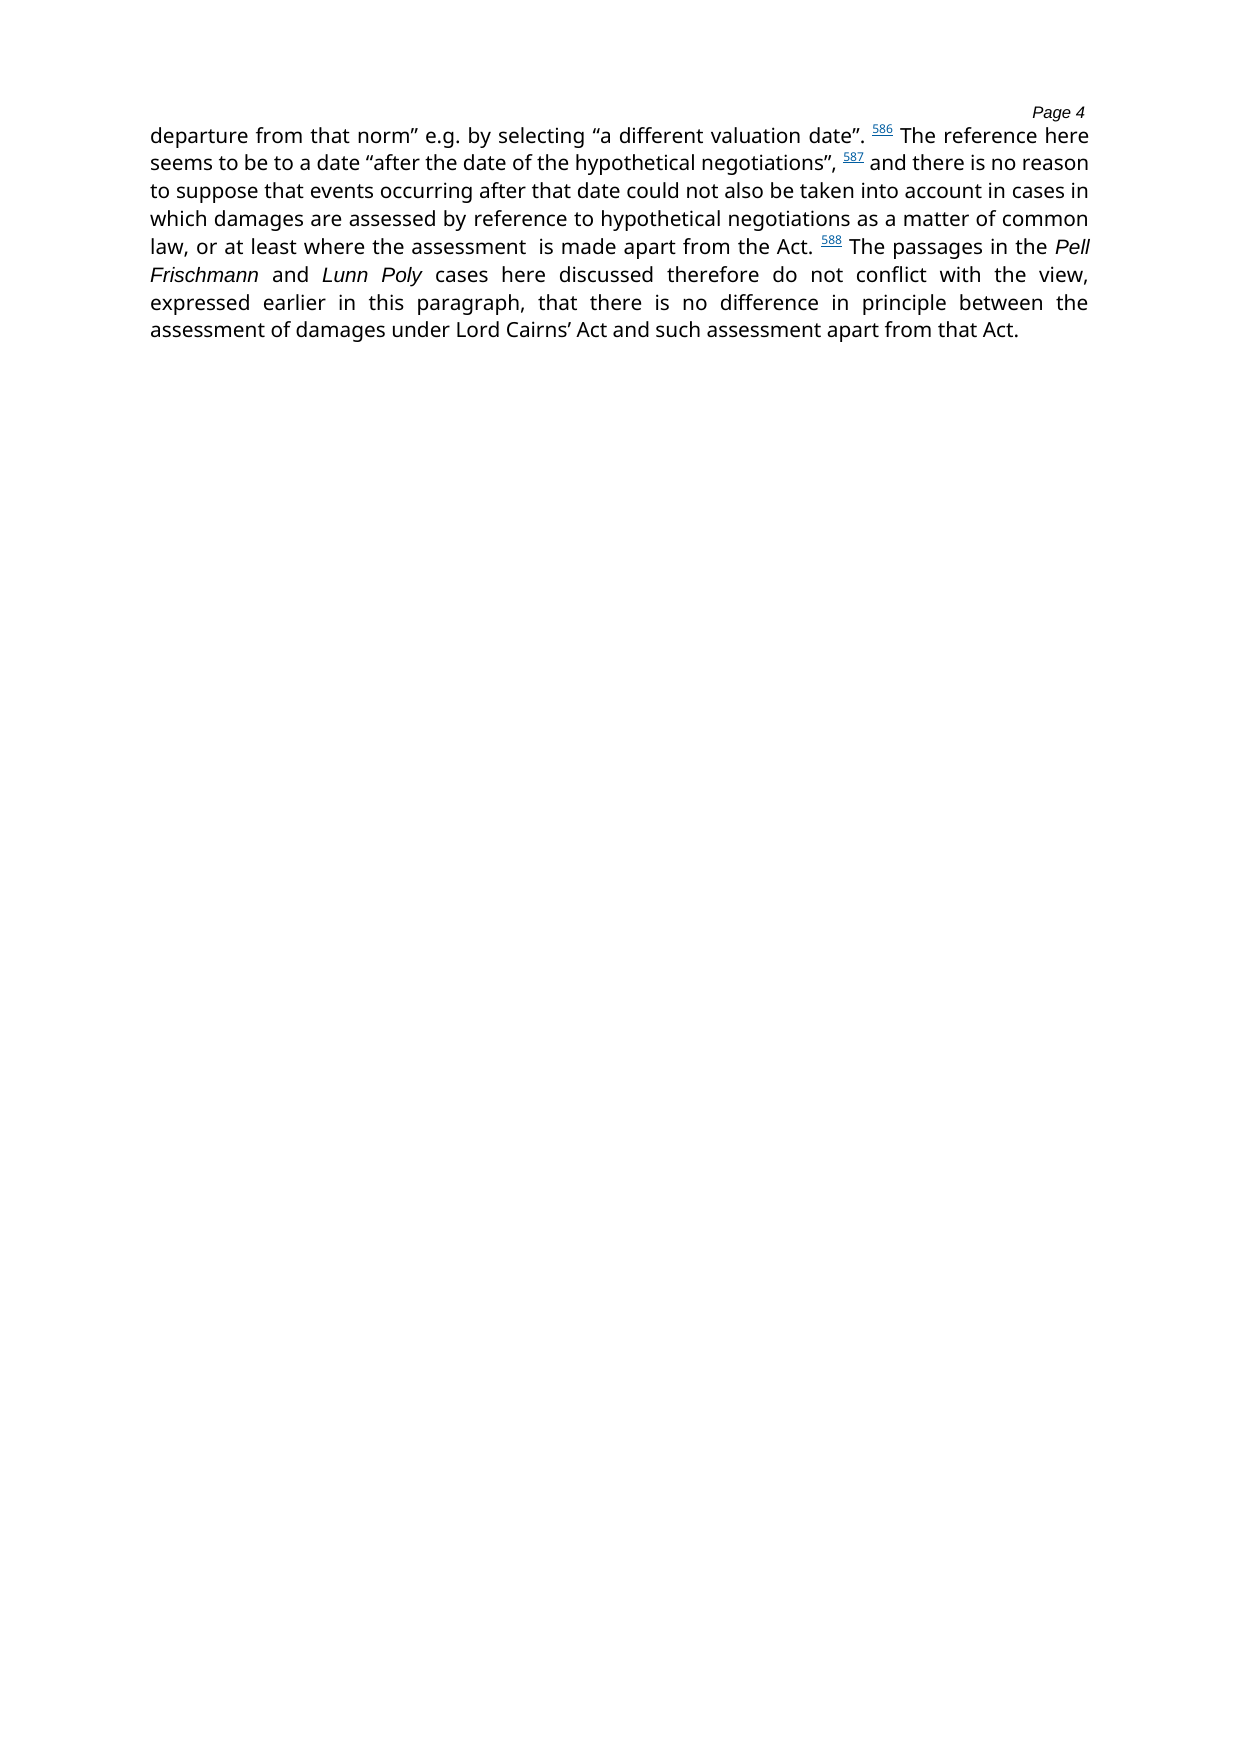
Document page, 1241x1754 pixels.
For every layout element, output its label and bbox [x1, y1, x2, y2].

text [150, 121, 1090, 344]
